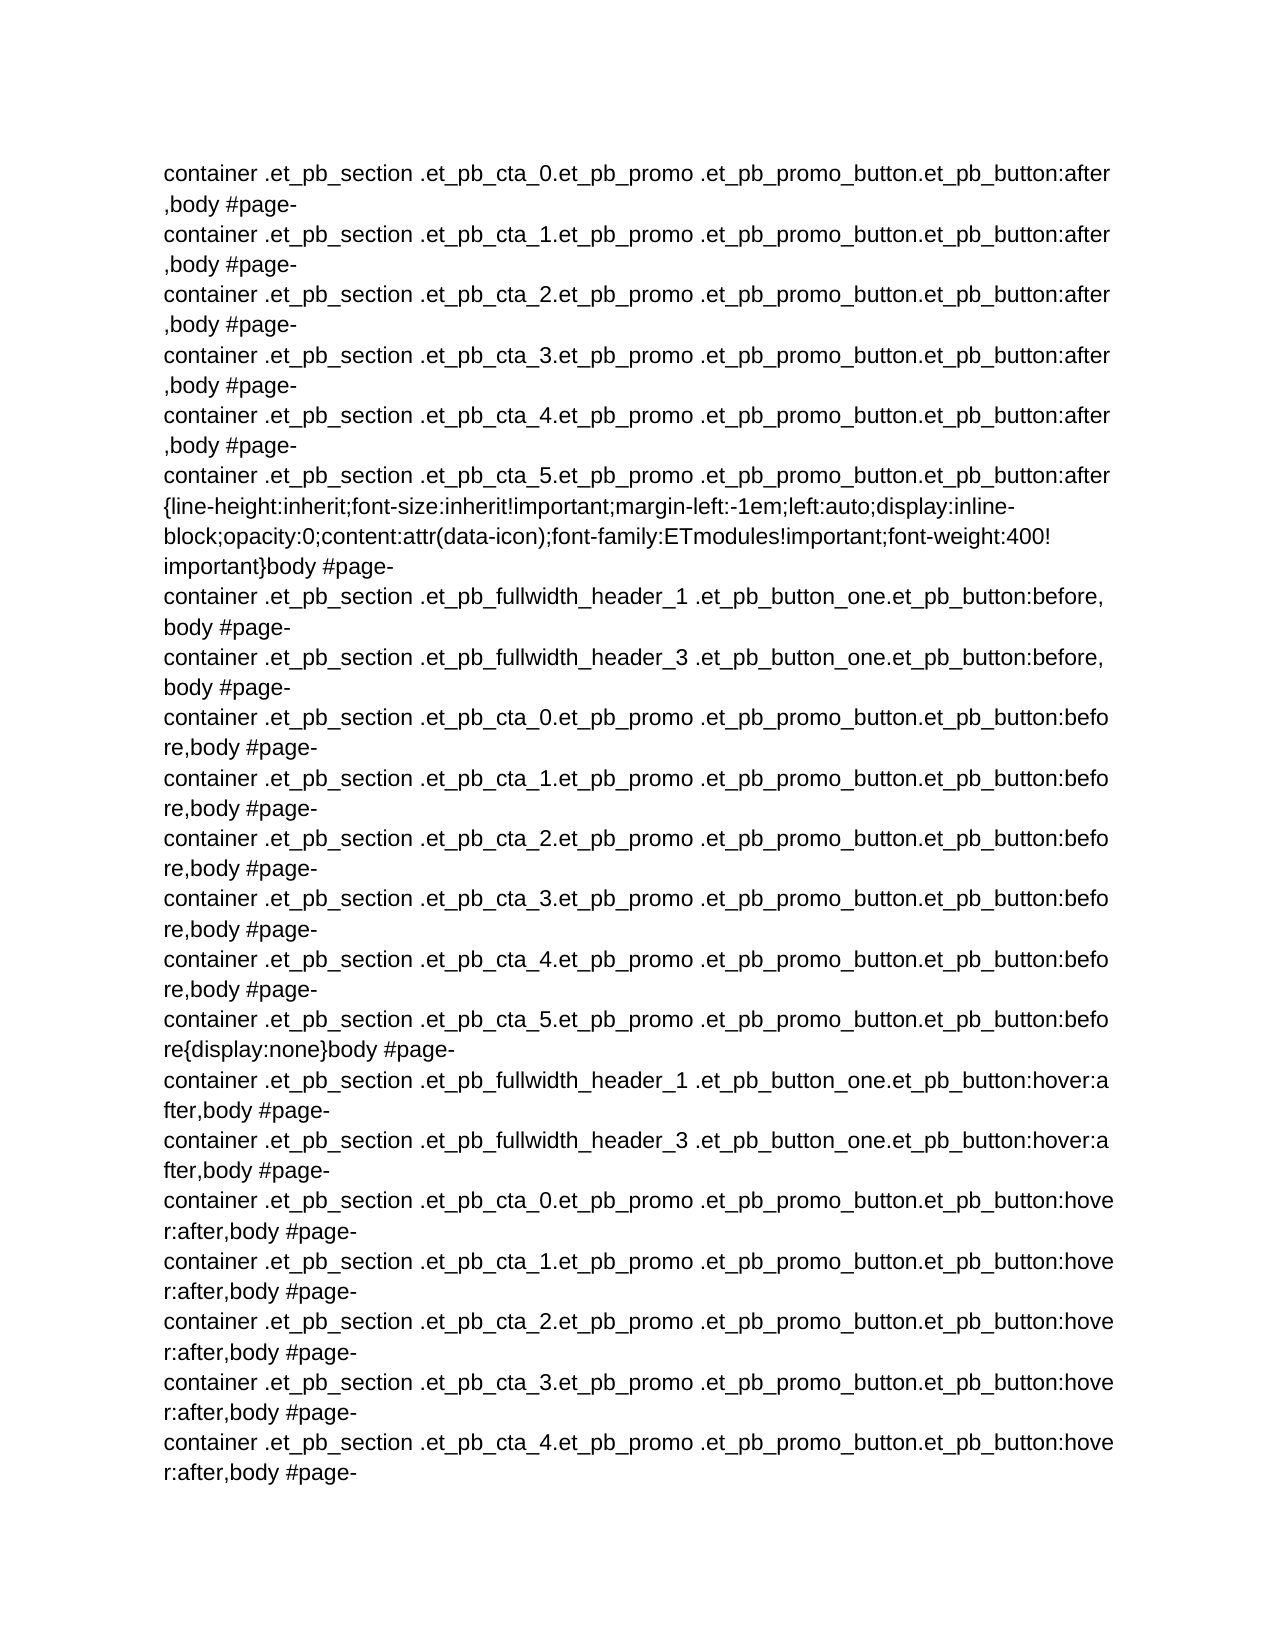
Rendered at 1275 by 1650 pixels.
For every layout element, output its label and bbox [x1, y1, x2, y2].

table_cell [153, 150, 1125, 1496]
